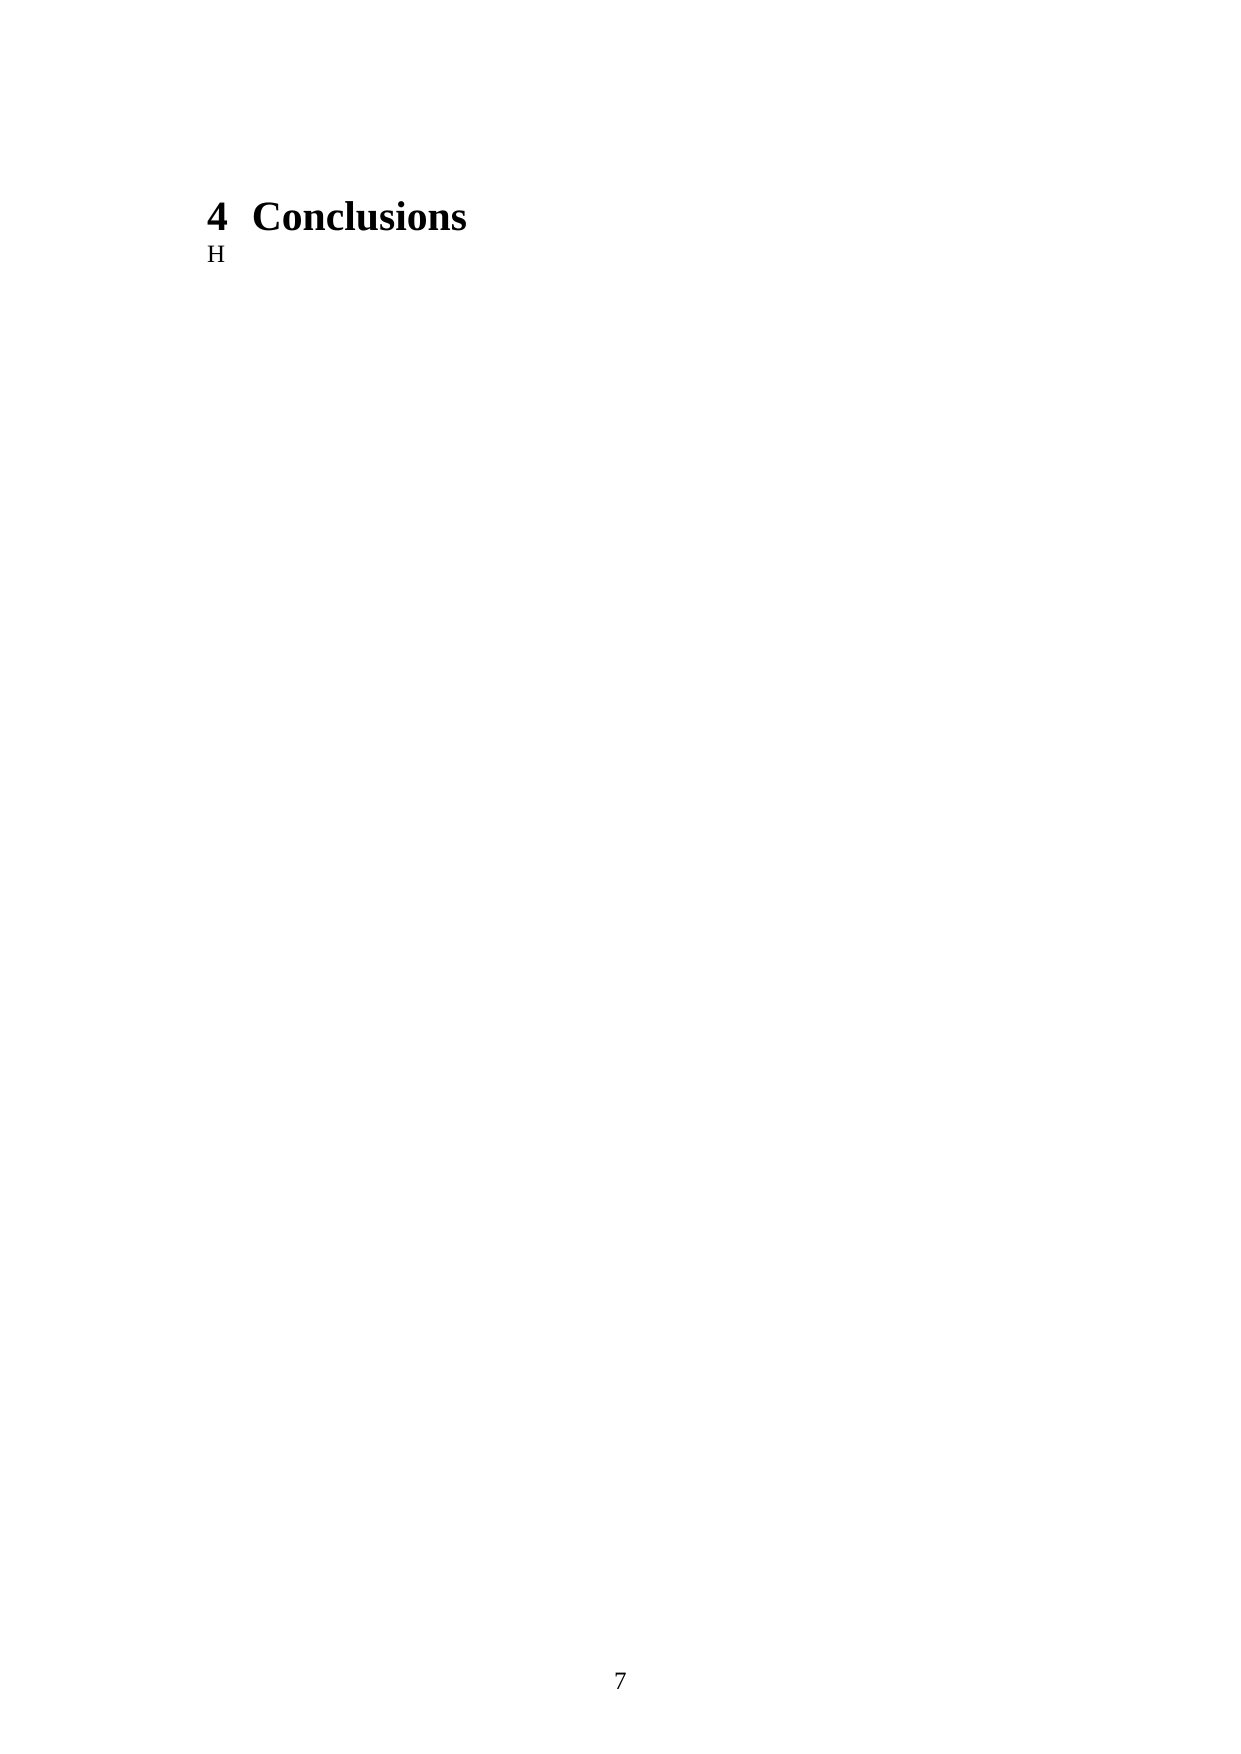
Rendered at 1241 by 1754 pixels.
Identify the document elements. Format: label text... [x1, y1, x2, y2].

subtitle Conclusions [207, 191, 1033, 239]
text H [207, 239, 1033, 268]
